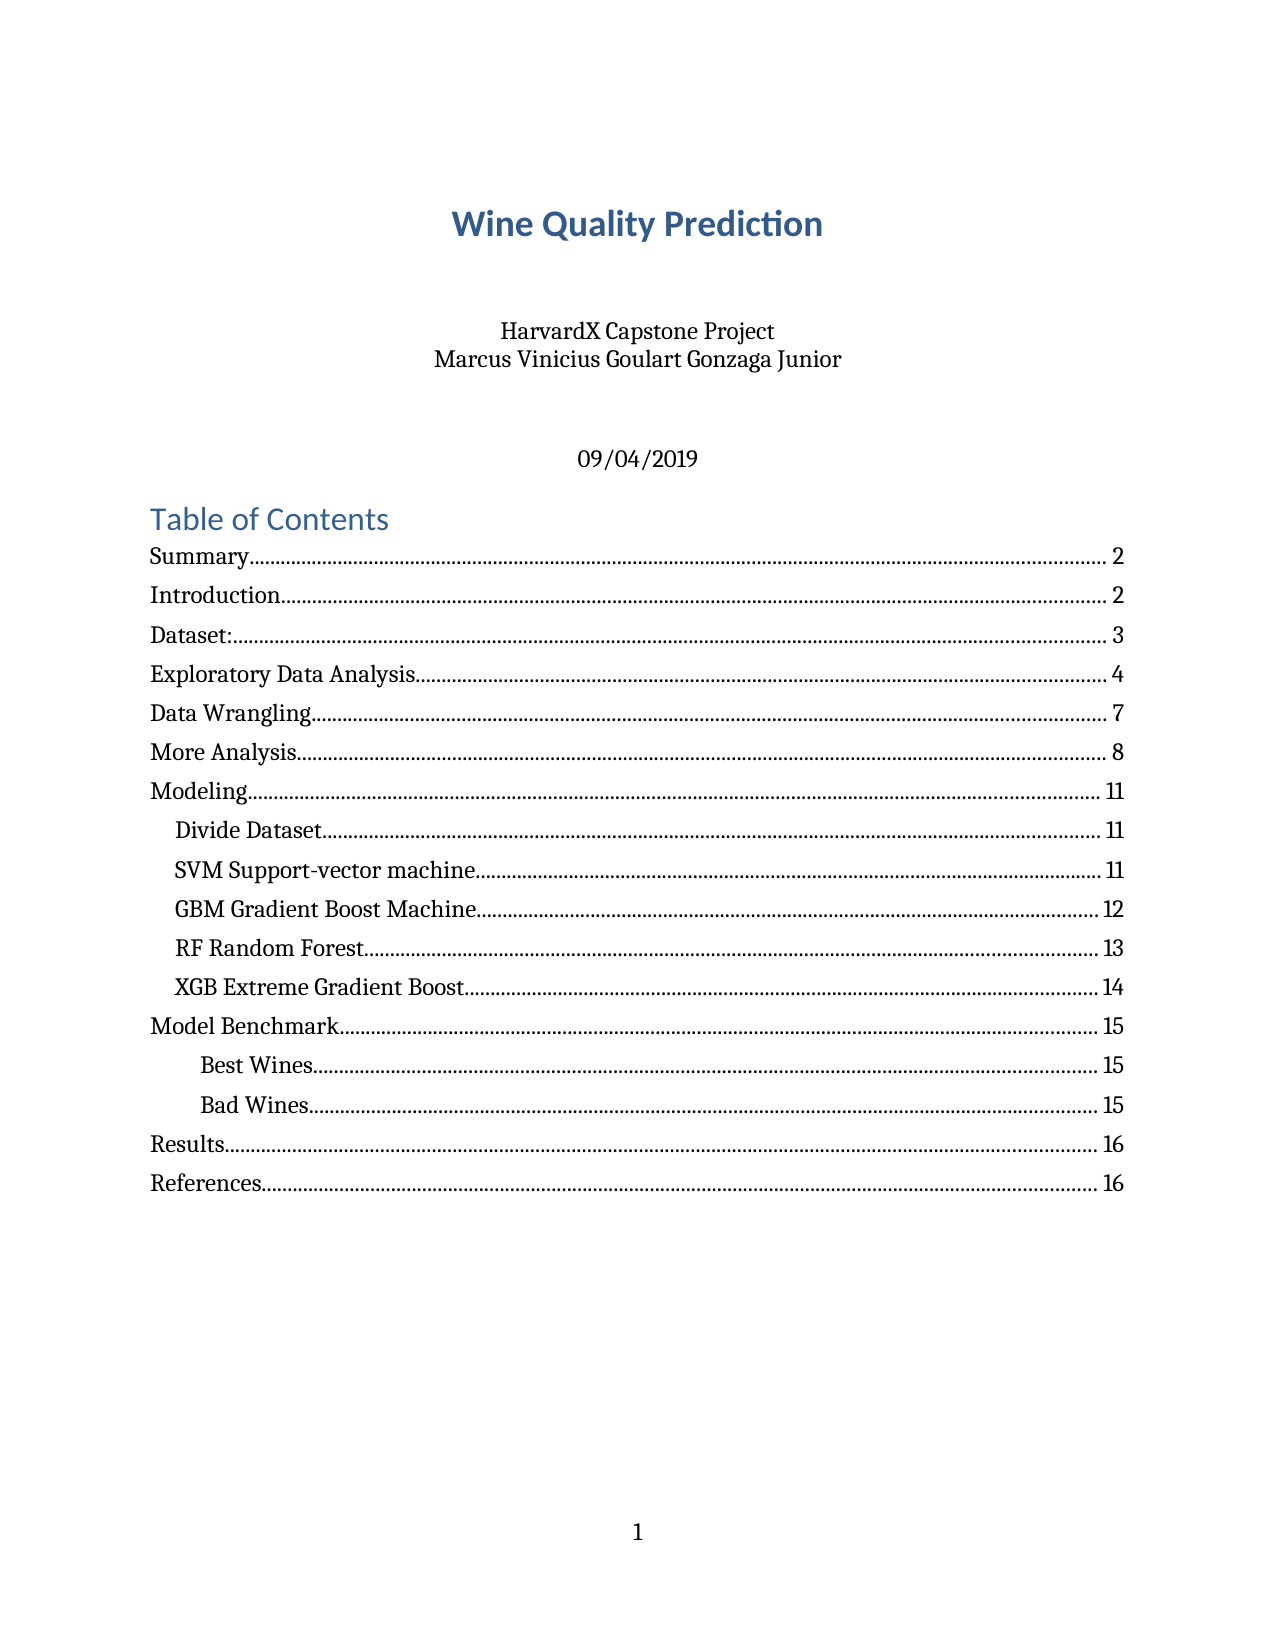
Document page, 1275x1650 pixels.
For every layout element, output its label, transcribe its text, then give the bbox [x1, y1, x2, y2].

text 09/04/2019 [150, 444, 1125, 473]
text HarvardX Capstone Project Marcus Vinicius Goulart Gonzaga Junior [150, 317, 1125, 374]
title Wine Quality Prediction [150, 200, 1125, 292]
